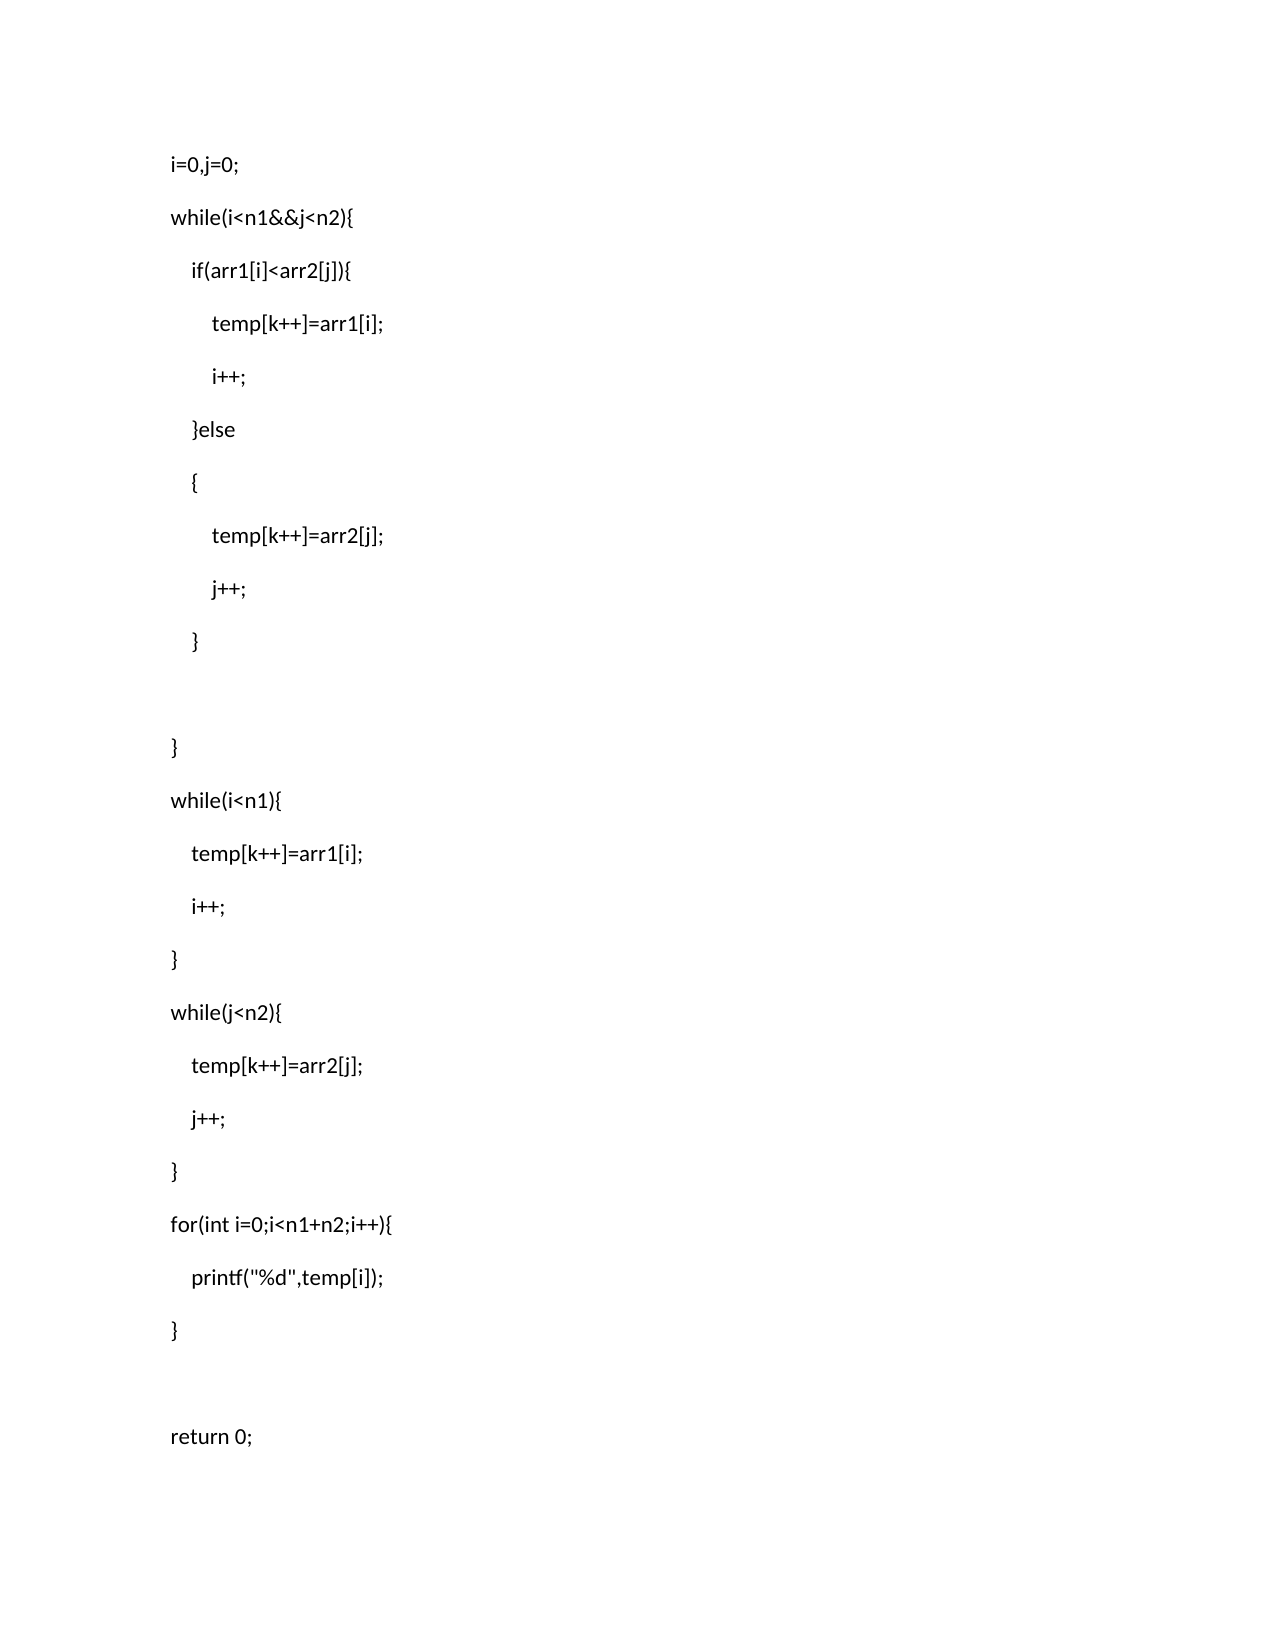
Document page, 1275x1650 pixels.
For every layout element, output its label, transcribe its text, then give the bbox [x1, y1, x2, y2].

text } [150, 733, 1125, 761]
text while(i<n1&&j<n2){ [150, 203, 1125, 231]
text } [150, 1157, 1125, 1185]
text i++; [150, 362, 1125, 390]
text if(arr1[i]<arr2[j]){ [150, 256, 1125, 284]
text } [150, 627, 1125, 655]
text { [150, 468, 1125, 496]
text j++; [150, 574, 1125, 602]
text temp[k++]=arr1[i]; [150, 309, 1125, 337]
text temp[k++]=arr1[i]; [150, 839, 1125, 867]
text while(j<n2){ [150, 998, 1125, 1026]
text while(i<n1){ [150, 786, 1125, 814]
text }else [150, 415, 1125, 443]
text } [150, 1316, 1125, 1344]
text } [150, 945, 1125, 973]
text for(int i=0;i<n1+n2;i++){ [150, 1210, 1125, 1238]
text j++; [150, 1104, 1125, 1132]
text temp[k++]=arr2[j]; [150, 1051, 1125, 1079]
text return 0; [150, 1422, 1125, 1451]
text temp[k++]=arr2[j]; [150, 521, 1125, 549]
text printf("%d",temp[i]); [150, 1263, 1125, 1291]
text i=0,j=0; [150, 150, 1125, 178]
text i++; [150, 892, 1125, 920]
